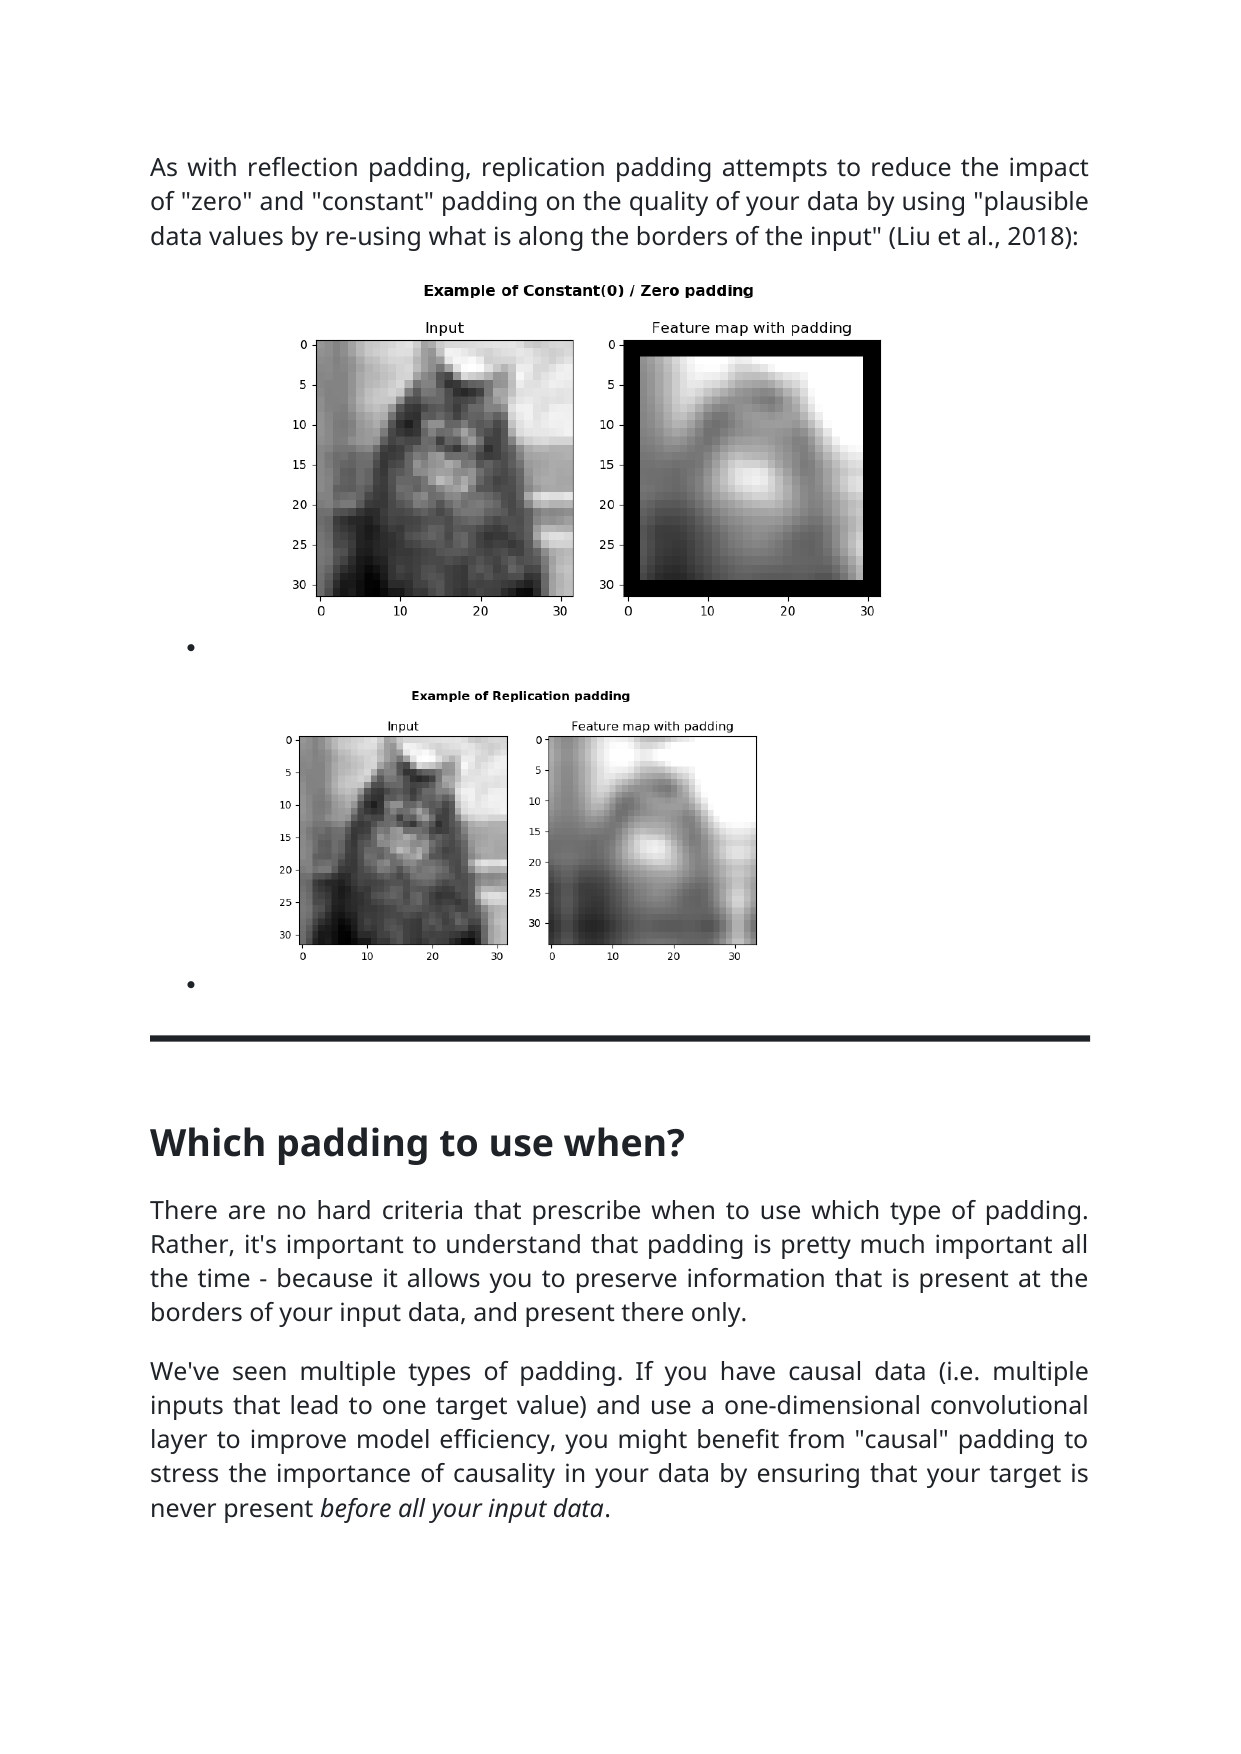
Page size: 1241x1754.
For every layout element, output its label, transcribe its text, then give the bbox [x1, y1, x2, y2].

text Which padding to use when? [150, 1117, 1090, 1168]
text As with reflection padding, replication padding attempts to reduce the impact of "zero" and "constant" padding on the quality of your data by using "plausible data values by re-using what is along the borders of the input" (Liu et al., 2018): [150, 150, 1090, 252]
picture [225, 685, 814, 992]
picture [225, 277, 952, 655]
text There are no hard criteria that prescribe when to use which type of padding. Rather, it's important to understand that padding is pretty much important all the time - because it allows you to preserve information that is present at the borders of your input data, and present there only. [150, 1193, 1090, 1329]
text We've seen multiple types of padding. If you have causal data (i.e. multiple inputs that lead to one target value) and use a one-dimensional convolutional layer to improve model efficiency, you might benefit from "causal" padding to stress the importance of causality in your data by ensuring that your target is never present before all your input data. [150, 1354, 1090, 1524]
